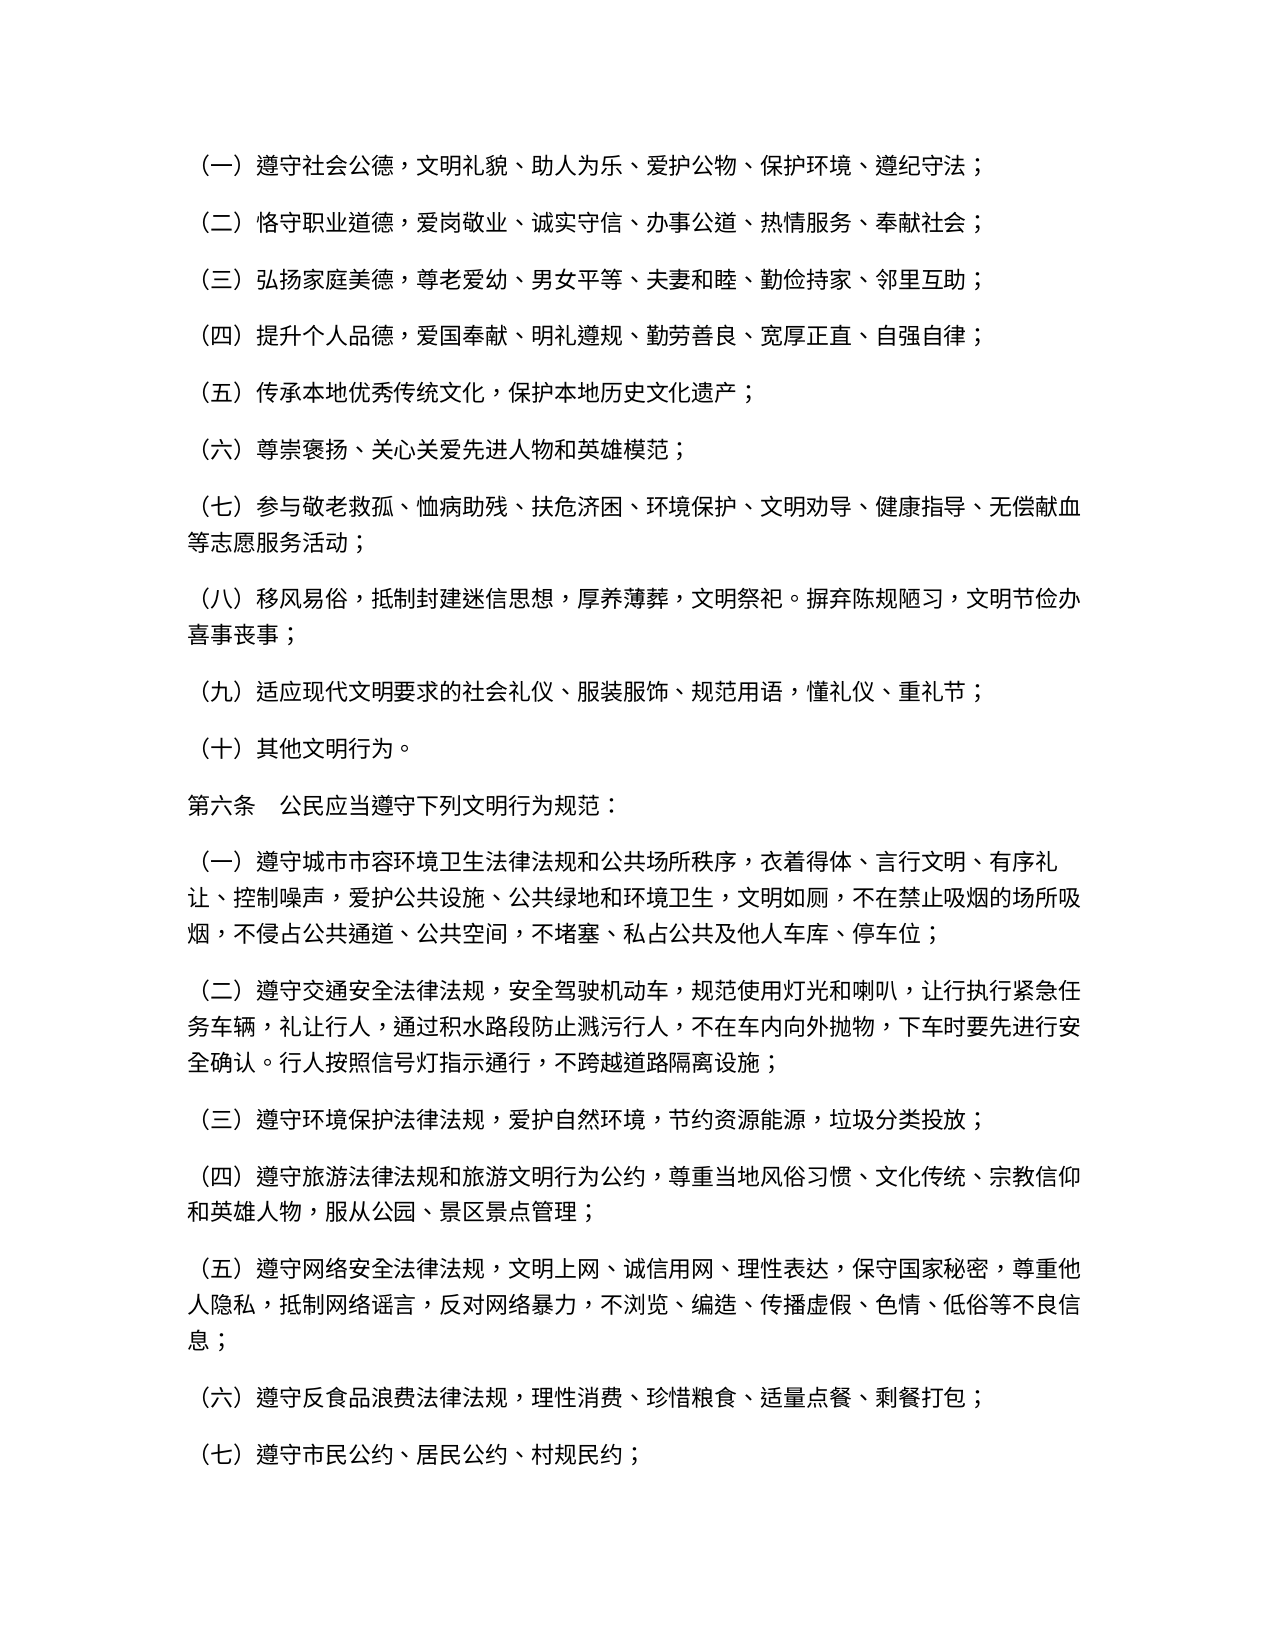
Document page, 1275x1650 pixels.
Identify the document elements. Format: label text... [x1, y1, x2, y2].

text （九）适应现代文明要求的社会礼仪、服装服饰、规范用语，懂礼仪、重礼节； [187, 676, 1087, 707]
text （三）弘扬家庭美德，尊老爱幼、男女平等、夫妻和睦、勤俭持家、邻里互助； [187, 263, 1087, 295]
text 第六条 公民应当遵守下列文明行为规范： [187, 789, 1087, 821]
text （六）遵守反食品浪费法律法规，理性消费、珍惜粮食、适量点餐、剩餐打包； [187, 1382, 1087, 1413]
text （十）其他文明行为。 [187, 733, 1087, 764]
text （二）遵守交通安全法律法规，安全驾驶机动车，规范使用灯光和喇叭，让行执行紧急任务车辆，礼让行人，通过积水路段防止溅污行人，不在车内向外抛物，下车时要先进行安全确认。行人按照信号灯指示通行，不跨越道路隔离设施； [187, 975, 1087, 1078]
text （五）遵守网络安全法律法规，文明上网、诚信用网、理性表达，保守国家秘密，尊重他人隐私，抵制网络谣言，反对网络暴力，不浏览、编造、传播虚假、色情、低俗等不良信息； [187, 1253, 1087, 1356]
text （七）遵守市民公约、居民公约、村规民约； [187, 1438, 1087, 1470]
text （二）恪守职业道德，爱岗敬业、诚实守信、办事公道、热情服务、奉献社会； [187, 207, 1087, 238]
text （三）遵守环境保护法律法规，爱护自然环境，节约资源能源，垃圾分类投放； [187, 1104, 1087, 1135]
text （八）移风易俗，抵制封建迷信思想，厚养薄葬，文明祭祀。摒弃陈规陋习，文明节俭办喜事丧事； [187, 583, 1087, 651]
text （七）参与敬老救孤、恤病助残、扶危济困、环境保护、文明劝导、健康指导、无偿献血等志愿服务活动； [187, 491, 1087, 558]
text （一）遵守社会公德，文明礼貌、助人为乐、爱护公物、保护环境、遵纪守法； [187, 150, 1087, 181]
text （六）尊崇褒扬、关心关爱先进人物和英雄模范； [187, 434, 1087, 465]
text （四）提升个人品德，爱国奉献、明礼遵规、勤劳善良、宽厚正直、自强自律； [187, 320, 1087, 352]
text （四）遵守旅游法律法规和旅游文明行为公约，尊重当地风俗习惯、文化传统、宗教信仰和英雄人物，服从公园、景区景点管理； [187, 1160, 1087, 1228]
text （五）传承本地优秀传统文化，保护本地历史文化遗产； [187, 377, 1087, 408]
text （一）遵守城市市容环境卫生法律法规和公共场所秩序，衣着得体、言行文明、有序礼让、控制噪声，爱护公共设施、公共绿地和环境卫生，文明如厕，不在禁止吸烟的场所吸烟，不侵占公共通道、公共空间，不堵塞、私占公共及他人车库、停车位； [187, 846, 1087, 949]
